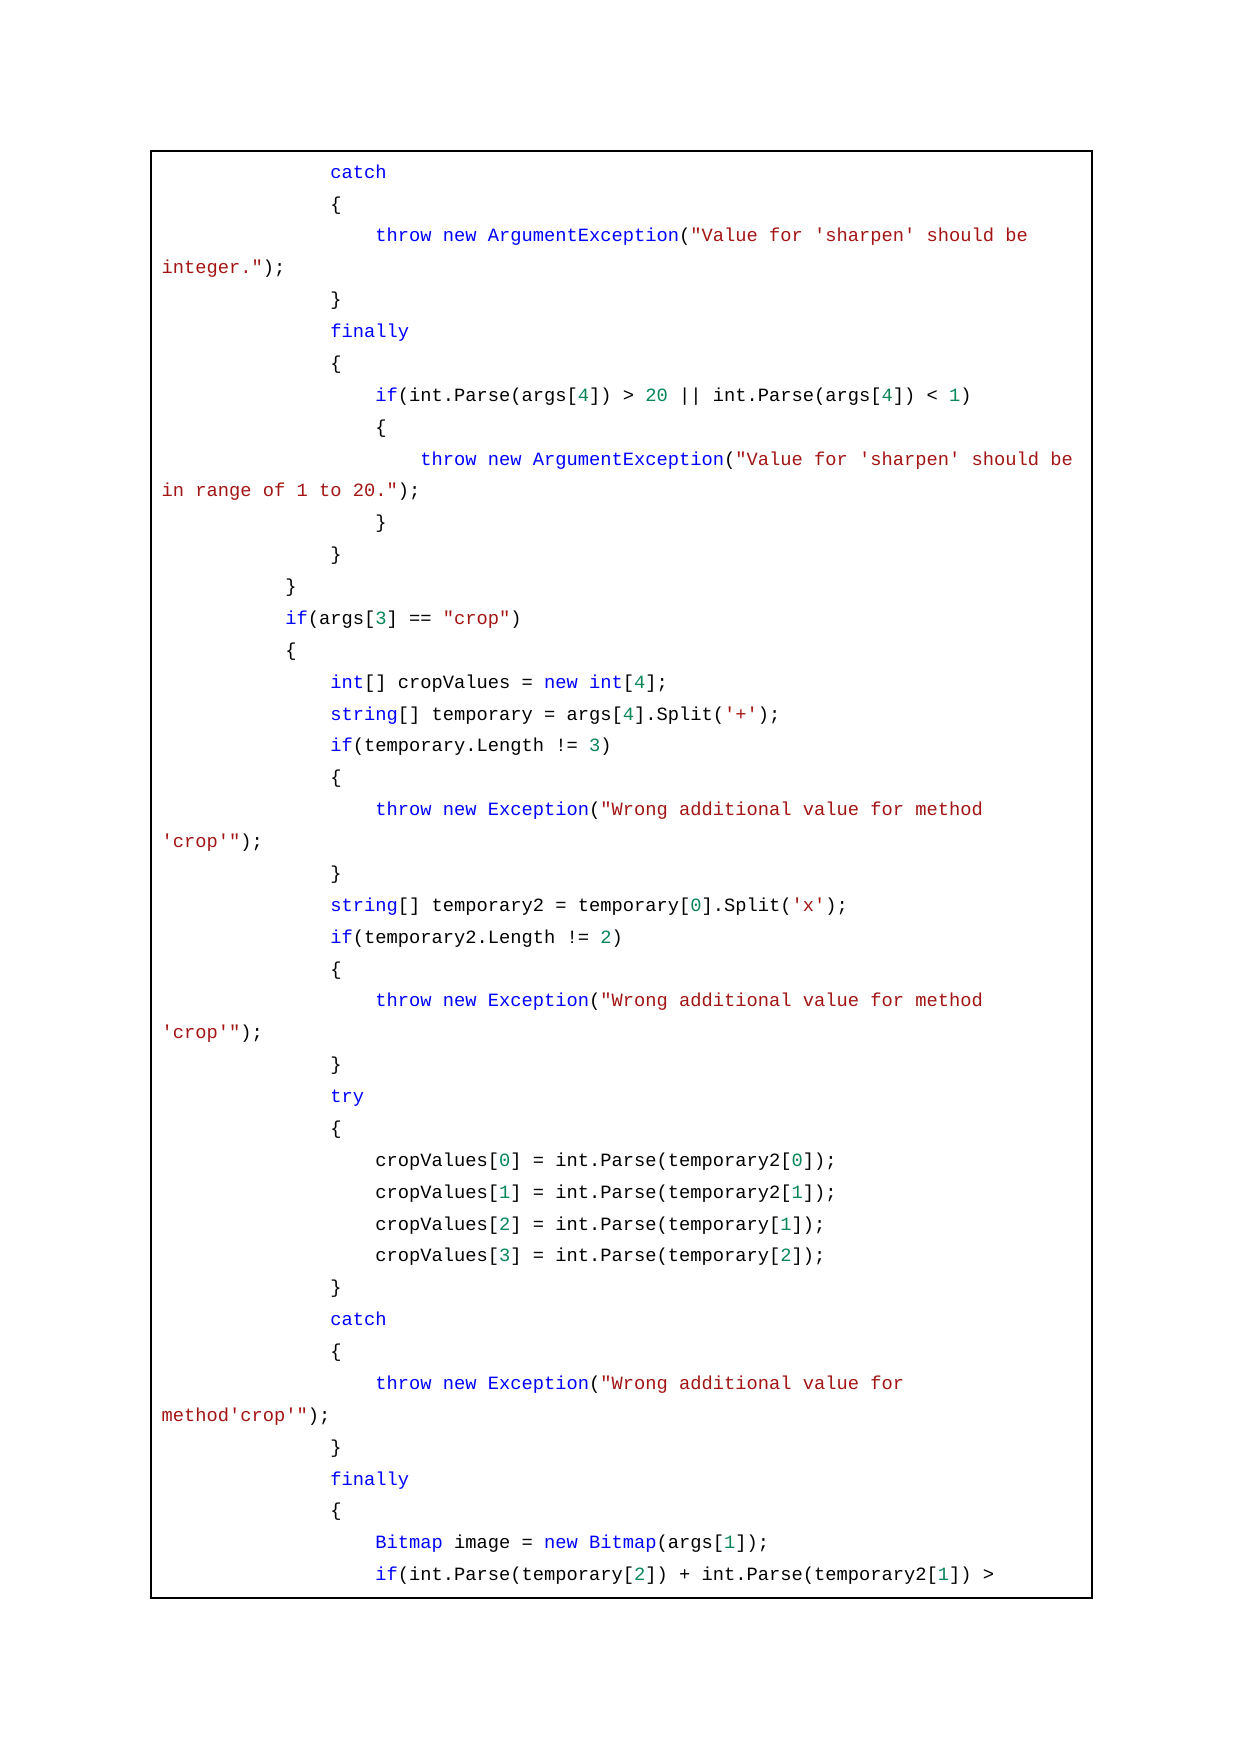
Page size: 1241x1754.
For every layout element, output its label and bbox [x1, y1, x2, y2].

table_cell [152, 152, 1091, 1597]
